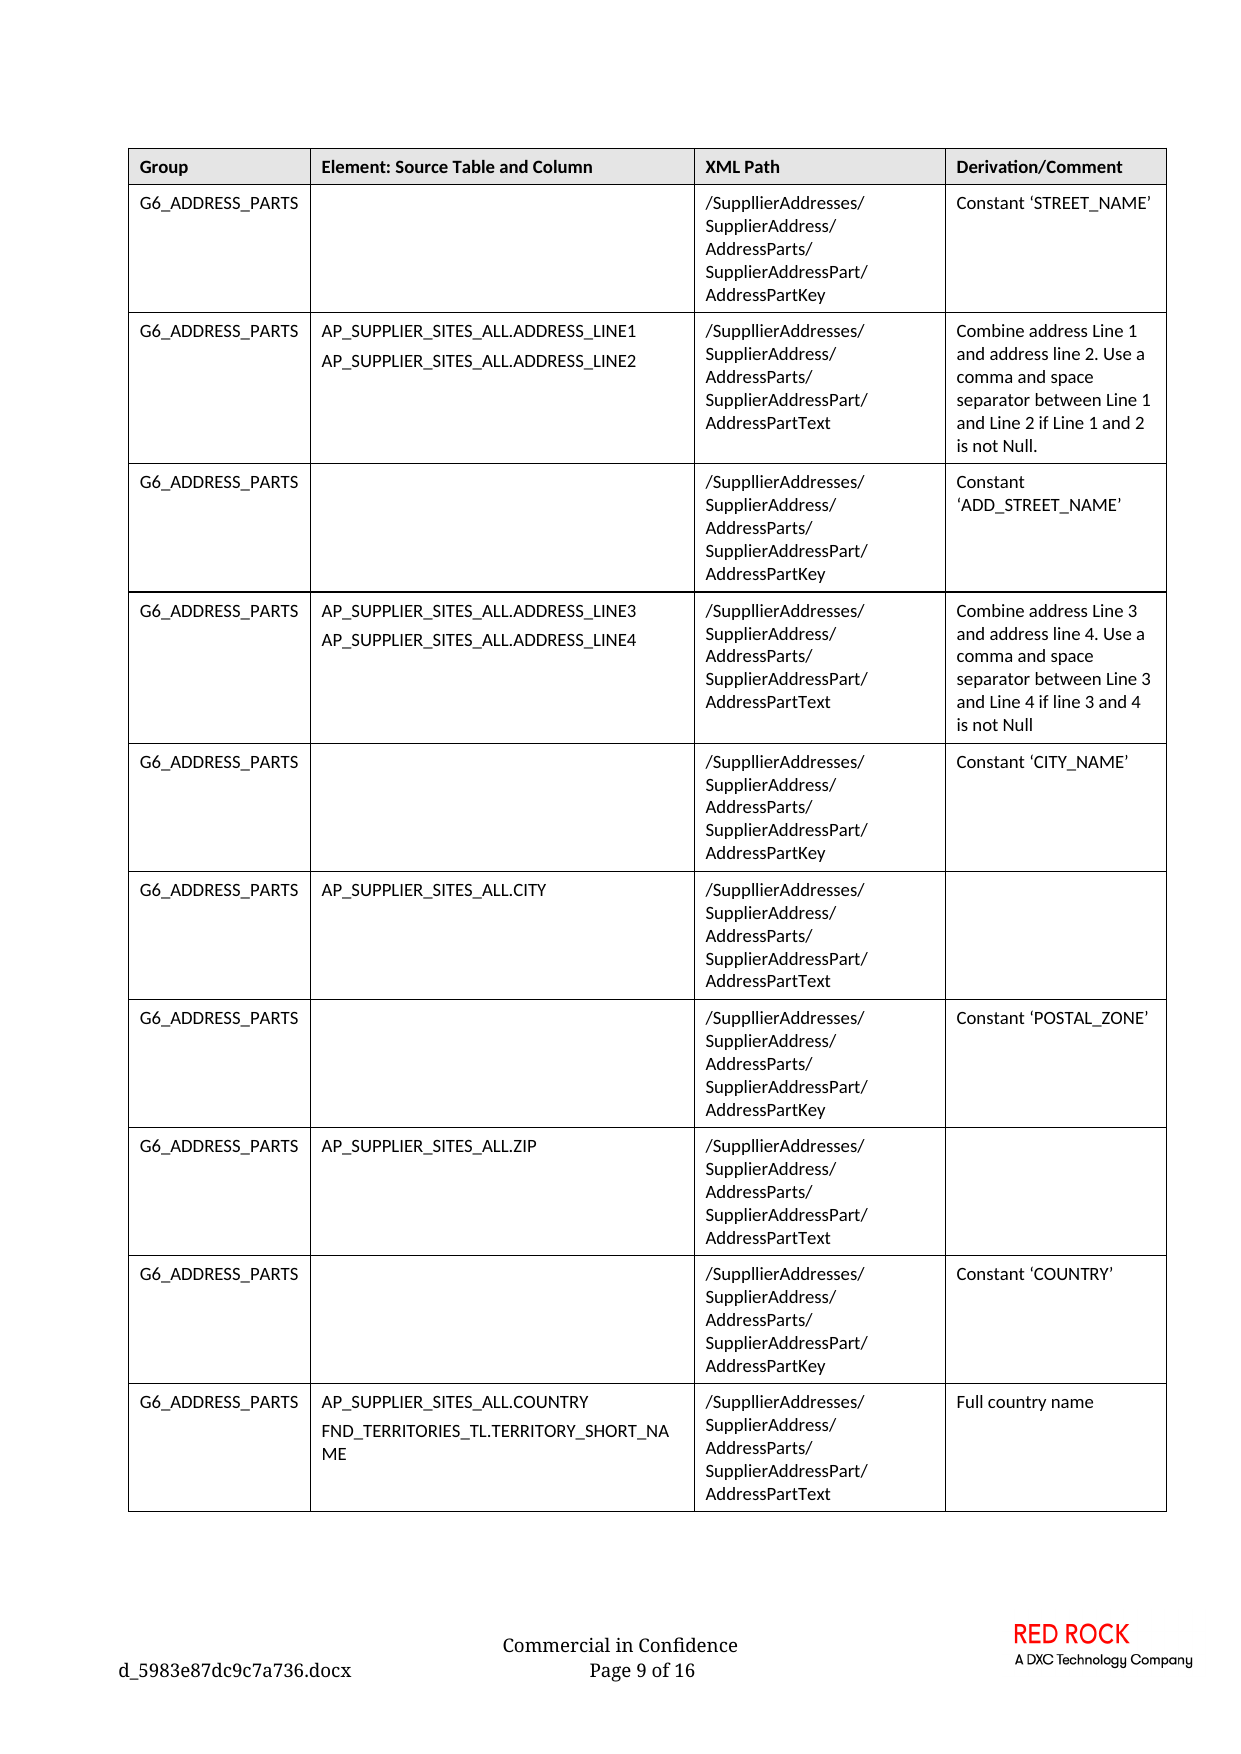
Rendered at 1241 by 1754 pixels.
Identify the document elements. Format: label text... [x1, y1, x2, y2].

table_cell AP_SUPPLIER_SITES_ALL.ADDRESS_LINE1 AP_SUPPLIER_SITES_ALL.ADDRESS_LINE2 [311, 313, 694, 463]
table_cell G6_ADDRESS_PARTS [129, 1128, 310, 1255]
table_cell G6_ADDRESS_PARTS [129, 1256, 310, 1383]
table_cell [311, 1256, 694, 1383]
table_cell AP_SUPPLIER_SITES_ALL.CITY [311, 872, 694, 999]
table_cell Combine address Line 1 and address line 2. Use a comma and space separator between Line 1 and Line 2 if Line 1 and 2 is not Null. [946, 313, 1166, 463]
table_cell /SuppllierAddresses/SupplierAddress/AddressParts/SupplierAddressPart/AddressPartText [695, 593, 945, 742]
table_cell [311, 185, 694, 312]
table_cell Constant ‘COUNTRY’ [946, 1256, 1166, 1383]
table_header Group [129, 149, 310, 184]
table_cell /SuppllierAddresses/SupplierAddress/AddressParts/SupplierAddressPart/AddressPartText [695, 1384, 945, 1511]
table_cell G6_ADDRESS_PARTS [129, 1000, 310, 1127]
table_cell [946, 872, 1166, 999]
table_cell /SuppllierAddresses/SupplierAddress/AddressParts/SupplierAddressPart/AddressPartKey [695, 464, 945, 591]
table_cell G6_ADDRESS_PARTS [129, 464, 310, 591]
table_cell AP_SUPPLIER_SITES_ALL.ZIP [311, 1128, 694, 1255]
table_cell G6_ADDRESS_PARTS [129, 872, 310, 999]
table_cell /SuppllierAddresses/SupplierAddress/AddressParts/SupplierAddressPart/AddressPartKey [695, 1000, 945, 1127]
table_cell G6_ADDRESS_PARTS [129, 744, 310, 871]
table_cell Full country name [946, 1384, 1166, 1511]
table_cell [946, 1128, 1166, 1255]
table_cell /SuppllierAddresses/SupplierAddress/AddressParts/SupplierAddressPart/AddressPartKey [695, 185, 945, 312]
table_cell [311, 1000, 694, 1127]
table_cell [311, 464, 694, 591]
table_cell /SuppllierAddresses/SupplierAddress/AddressParts/SupplierAddressPart/AddressPartText [695, 313, 945, 463]
table_header XML Path [695, 149, 945, 184]
picture [1001, 1609, 1206, 1677]
table_cell G6_ADDRESS_PARTS [129, 185, 310, 312]
table_cell AP_SUPPLIER_SITES_ALL.COUNTRY FND_TERRITORIES_TL.TERRITORY_SHORT_NAME [311, 1384, 694, 1511]
table_cell G6_ADDRESS_PARTS [129, 313, 310, 463]
table_cell Constant ‘POSTAL_ZONE’ [946, 1000, 1166, 1127]
table_cell G6_ADDRESS_PARTS [129, 1384, 310, 1511]
table_cell Constant ‘STREET_NAME’ [946, 185, 1166, 312]
table_cell Constant ‘CITY_NAME’ [946, 744, 1166, 871]
table_cell /SuppllierAddresses/SupplierAddress/AddressParts/SupplierAddressPart/AddressPartKey [695, 1256, 945, 1383]
table_cell /SuppllierAddresses/SupplierAddress/AddressParts/SupplierAddressPart/AddressPartText [695, 1128, 945, 1255]
table_cell Constant ‘ADD_STREET_NAME’ [946, 464, 1166, 591]
table_cell /SuppllierAddresses/SupplierAddress/AddressParts/SupplierAddressPart/AddressPartText [695, 872, 945, 999]
table_cell /SuppllierAddresses/SupplierAddress/AddressParts/SupplierAddressPart/AddressPartKey [695, 744, 945, 871]
table_cell Combine address Line 3 and address line 4. Use a comma and space separator between Line 3 and Line 4 if line 3 and 4 is not Null [946, 593, 1166, 742]
table_cell AP_SUPPLIER_SITES_ALL.ADDRESS_LINE3 AP_SUPPLIER_SITES_ALL.ADDRESS_LINE4 [311, 593, 694, 742]
table_header Derivation/Comment [946, 149, 1166, 184]
table_header Element: Source Table and Column [311, 149, 694, 184]
table_cell G6_ADDRESS_PARTS [129, 593, 310, 742]
table_cell [311, 744, 694, 871]
